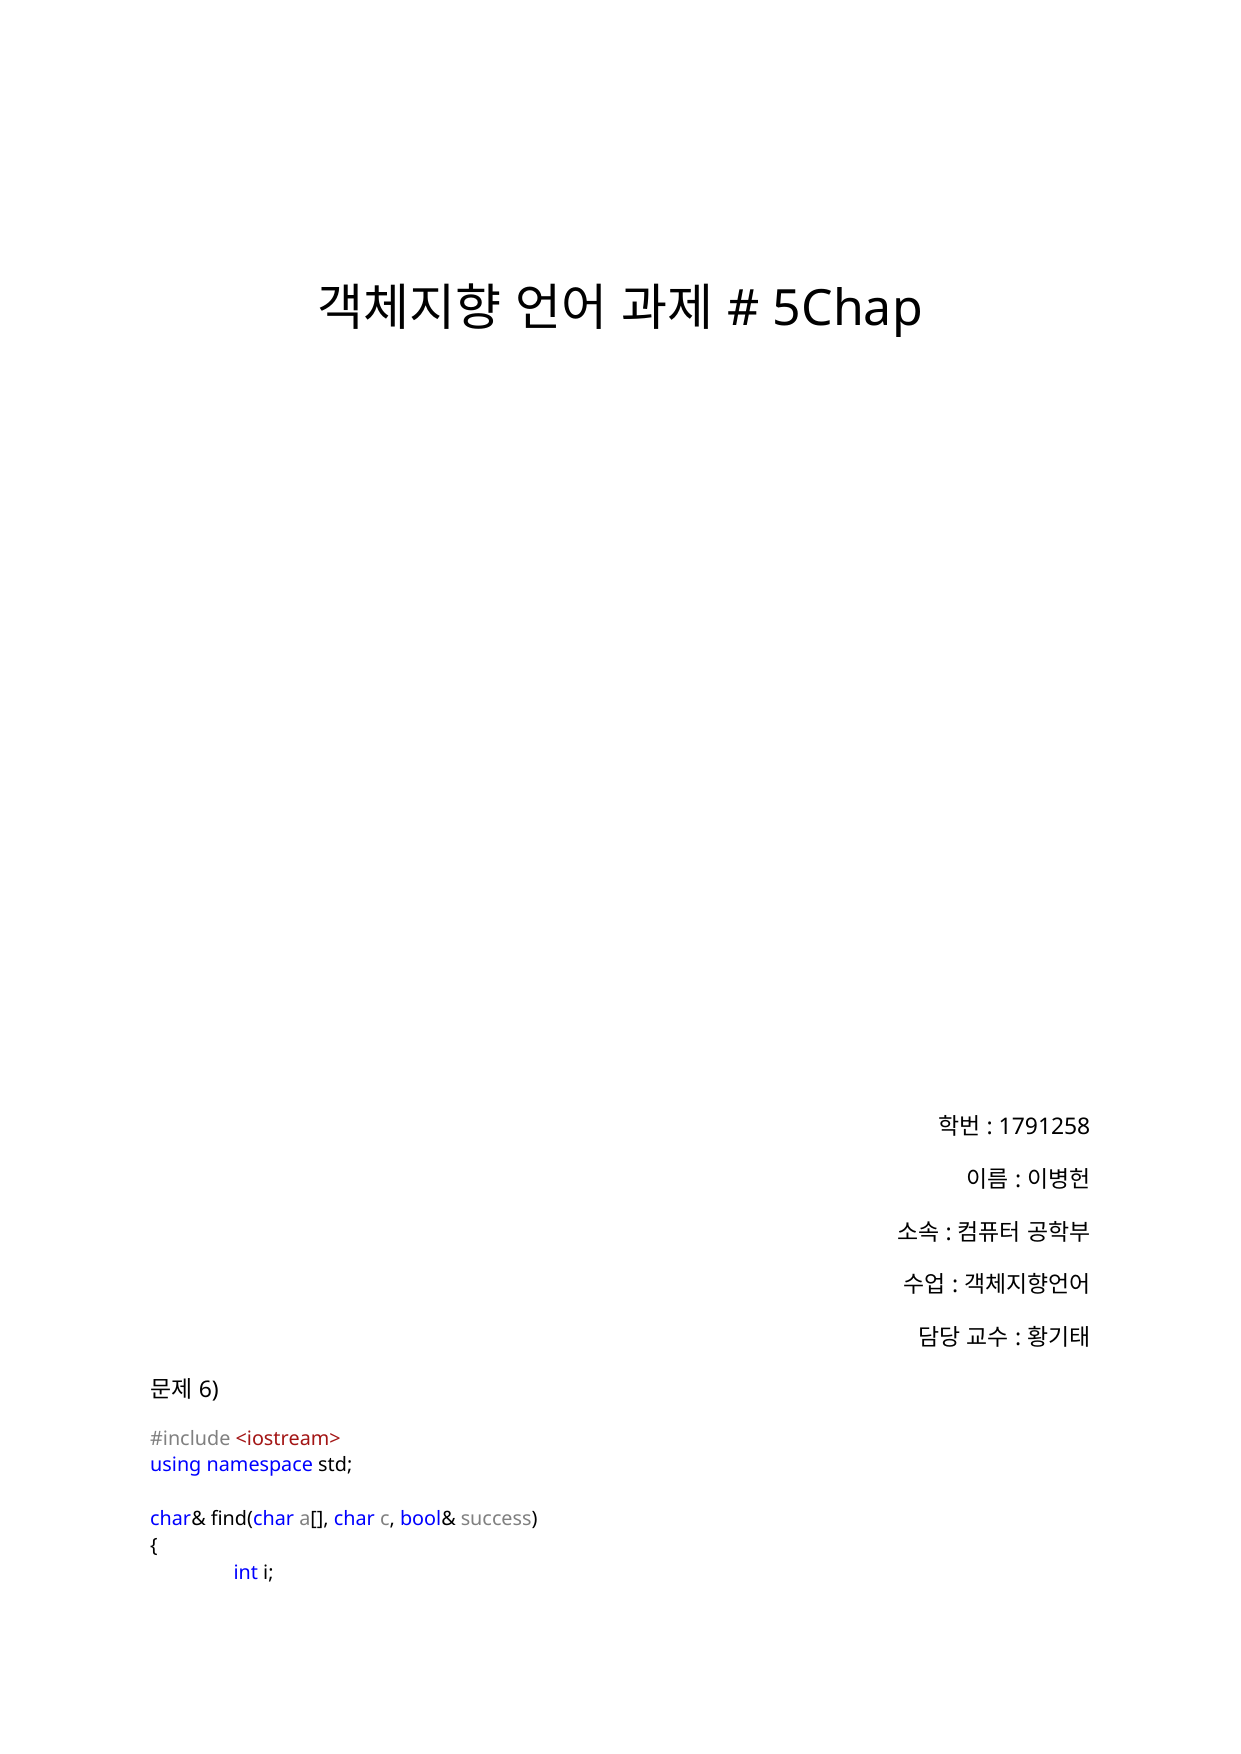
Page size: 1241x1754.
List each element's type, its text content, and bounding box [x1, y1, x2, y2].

text int i; [150, 1559, 1090, 1586]
text 객체지향 언어 과제 # 5Chap [150, 267, 1090, 340]
text char& find(char a[], char c, bool& success) [150, 1505, 1090, 1532]
text 문제 6) [150, 1371, 1090, 1404]
text { [150, 1532, 1090, 1559]
text 소속 : 컴퓨터 공학부 [150, 1213, 1090, 1247]
text 학번 : 1791258 [150, 1108, 1090, 1141]
text 담당 교수 : 황기태 [150, 1318, 1090, 1352]
text 수업 : 객체지향언어 [150, 1266, 1090, 1299]
text using namespace std; [150, 1451, 1090, 1478]
text 이름 : 이병헌 [150, 1161, 1090, 1194]
text #include <iostream> [150, 1424, 1090, 1451]
